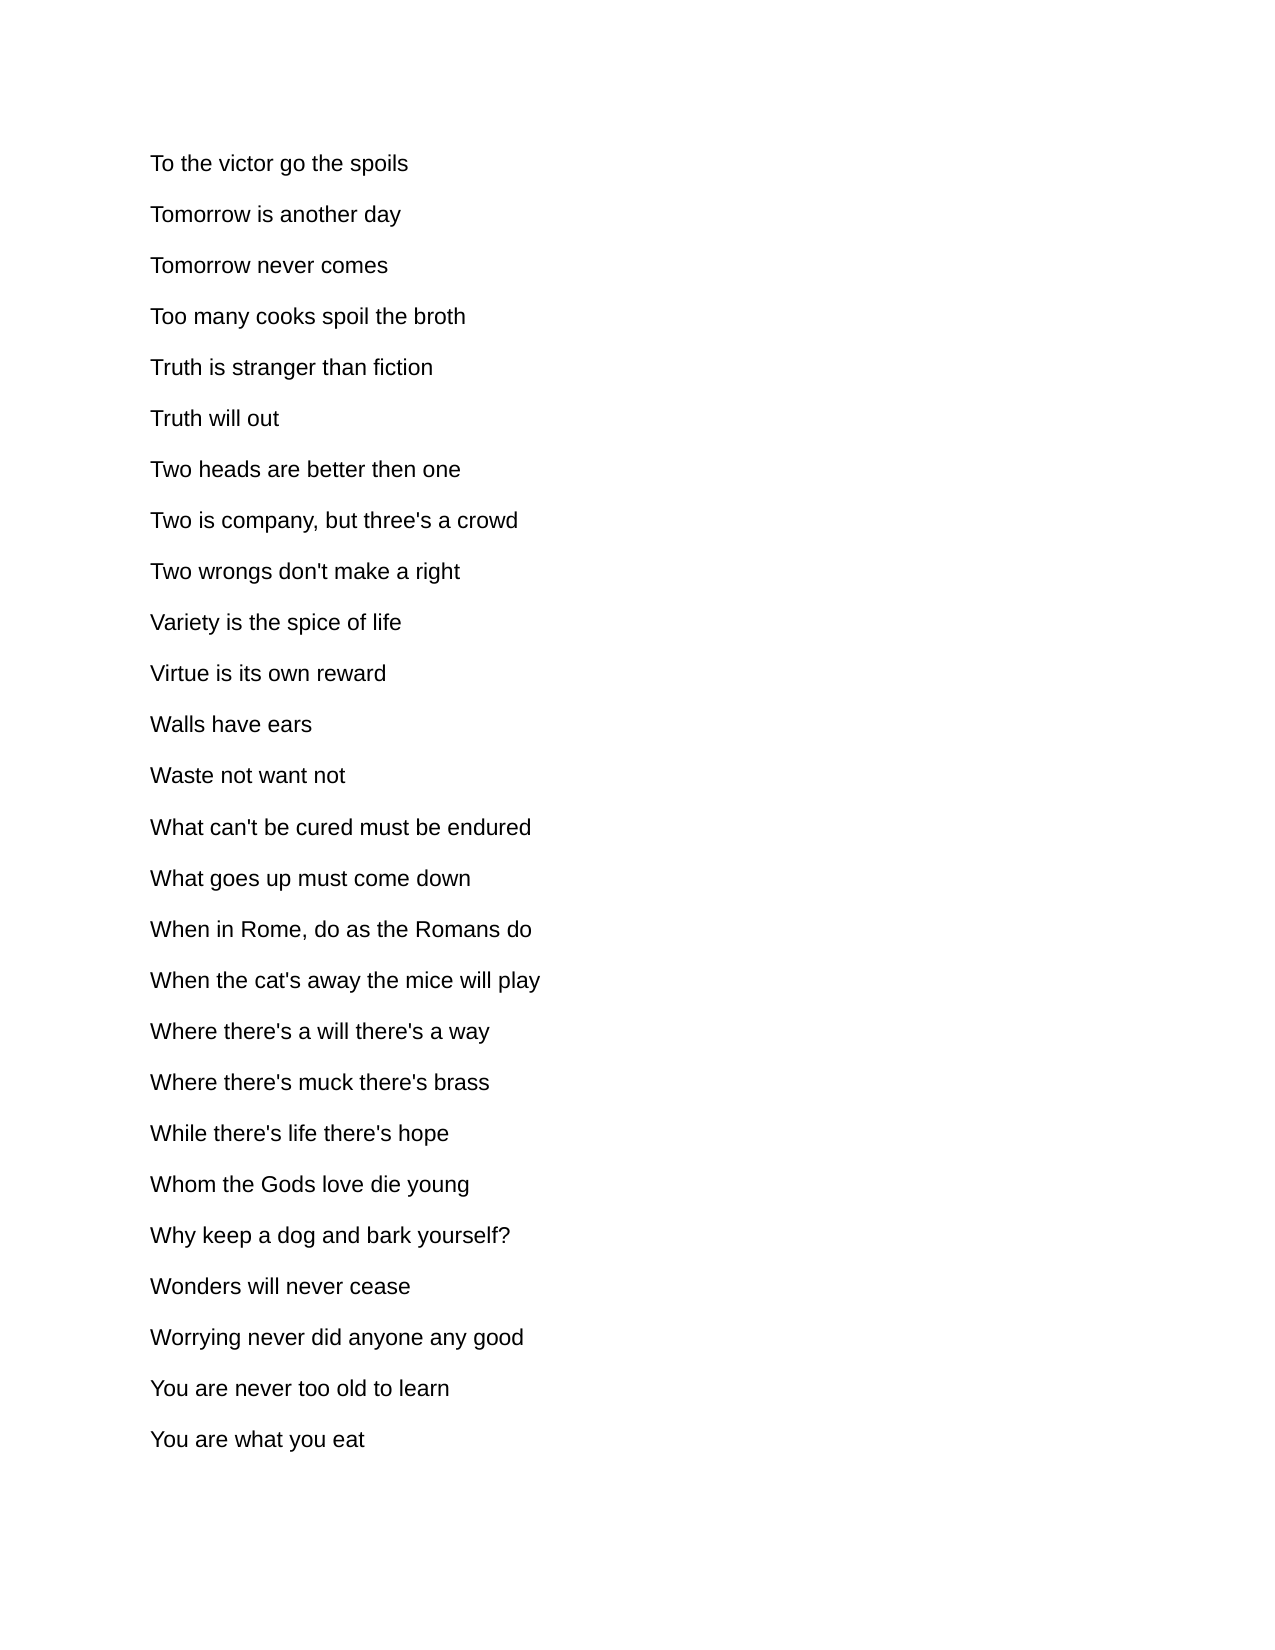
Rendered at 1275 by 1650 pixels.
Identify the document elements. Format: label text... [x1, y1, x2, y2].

text Walls have ears [150, 711, 1125, 738]
text You are what you eat [150, 1426, 1125, 1452]
text Where there's muck there's brass [150, 1069, 1125, 1095]
text Waste not want not [150, 762, 1125, 789]
text Two is company, but three's a crowd [150, 507, 1125, 534]
text Worrying never did anyone any good [150, 1324, 1125, 1350]
text While there's life there's hope [150, 1120, 1125, 1146]
text Variety is the spice of life [150, 609, 1125, 636]
text Wonders will never cease [150, 1273, 1125, 1299]
text When the cat's away the mice will play [150, 967, 1125, 993]
text Tomorrow never comes [150, 252, 1125, 278]
text What goes up must come down [150, 864, 1125, 891]
text Truth will out [150, 405, 1125, 432]
text Where there's a will there's a way [150, 1018, 1125, 1044]
text Two wrongs don't make a right [150, 558, 1125, 585]
text Why keep a dog and bark yourself? [150, 1222, 1125, 1248]
text Too many cooks spoil the broth [150, 303, 1125, 329]
text You are never too old to learn [150, 1375, 1125, 1401]
text Whom the Gods love die young [150, 1171, 1125, 1197]
text To the victor go the spoils [150, 150, 1125, 176]
text Truth is stranger than fiction [150, 354, 1125, 381]
text When in Rome, do as the Romans do [150, 916, 1125, 942]
text Tomorrow is another day [150, 201, 1125, 227]
text What can't be cured must be endured [150, 813, 1125, 840]
text Two heads are better then one [150, 456, 1125, 483]
text Virtue is its own reward [150, 660, 1125, 687]
